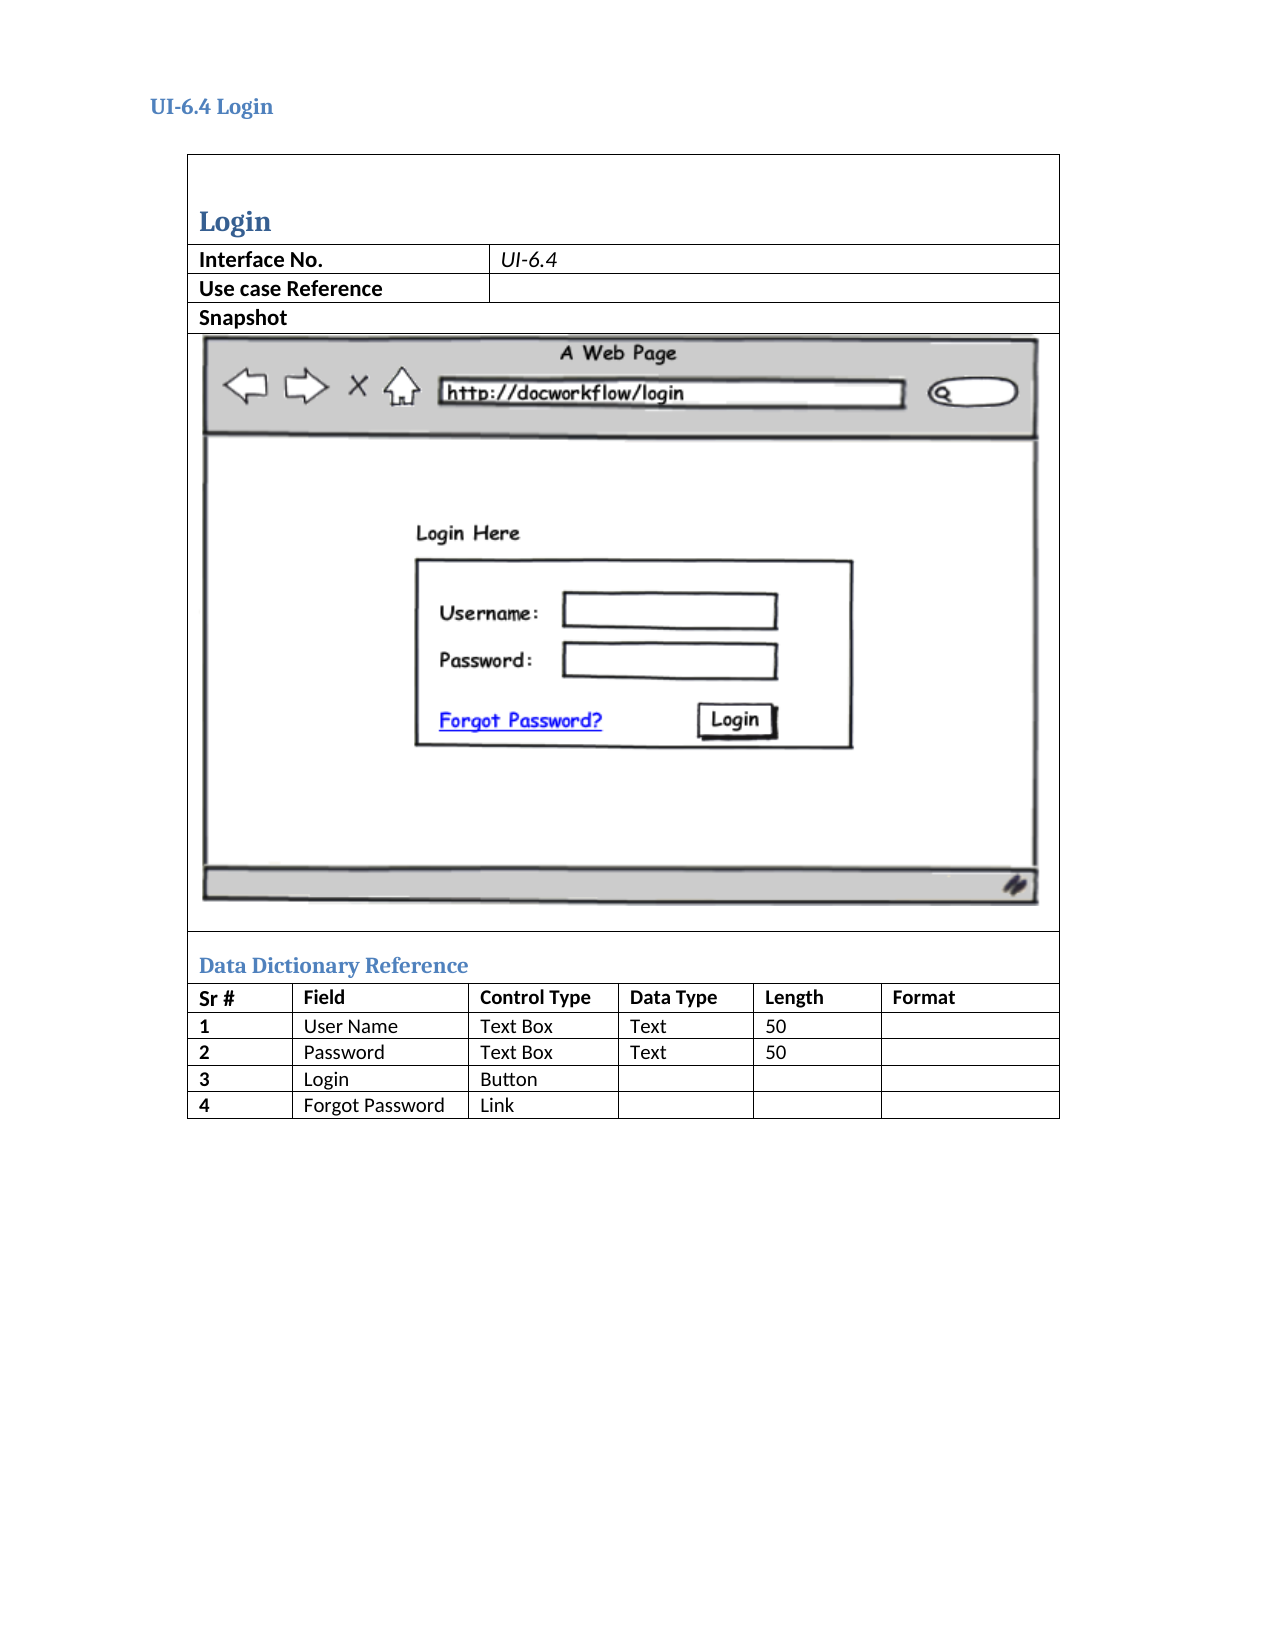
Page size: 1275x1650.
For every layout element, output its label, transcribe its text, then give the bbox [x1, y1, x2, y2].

table_cell Field [293, 984, 468, 1012]
table_cell [188, 334, 1059, 931]
table_cell Interface No. [188, 245, 489, 273]
table_cell Login [293, 1066, 468, 1091]
table_cell 50 [754, 1013, 881, 1038]
table_cell Format [882, 984, 1059, 1012]
table_cell Text Box [469, 1039, 618, 1065]
table_cell Button [469, 1066, 618, 1091]
table_cell Data Dictionary Reference [188, 932, 1059, 983]
table_cell [754, 1066, 881, 1091]
table_cell 2 [188, 1039, 292, 1065]
picture [198, 334, 1040, 906]
table_cell Forgot Password [293, 1092, 468, 1118]
table_cell 1 [188, 1013, 292, 1038]
table_cell 50 [754, 1039, 881, 1065]
table_cell Snapshot [188, 303, 1059, 333]
table_cell 4 [188, 1092, 292, 1118]
table_cell [490, 274, 1059, 302]
table_cell [619, 1092, 753, 1118]
table_cell User Name [293, 1013, 468, 1038]
table_cell Text [619, 1013, 753, 1038]
table_cell Text [619, 1039, 753, 1065]
table_cell Control Type [469, 984, 618, 1012]
table_cell Data Type [619, 984, 753, 1012]
table_cell Link [469, 1092, 618, 1118]
table_cell Sr # [188, 984, 292, 1012]
table_header Login [188, 155, 1059, 244]
table_cell Password [293, 1039, 468, 1065]
table_cell [882, 1066, 1059, 1091]
table_cell [882, 1013, 1059, 1038]
table_cell [882, 1039, 1059, 1065]
table_cell [619, 1066, 753, 1091]
subtitle UI-6.4 Login [150, 94, 1125, 150]
table_cell Length [754, 984, 881, 1012]
table_cell Text Box [469, 1013, 618, 1038]
table_cell UI-6.4 [490, 245, 1059, 273]
table_cell [882, 1092, 1059, 1118]
table_cell [754, 1092, 881, 1118]
table_cell 3 [188, 1066, 292, 1091]
table_cell Use case Reference [188, 274, 489, 302]
